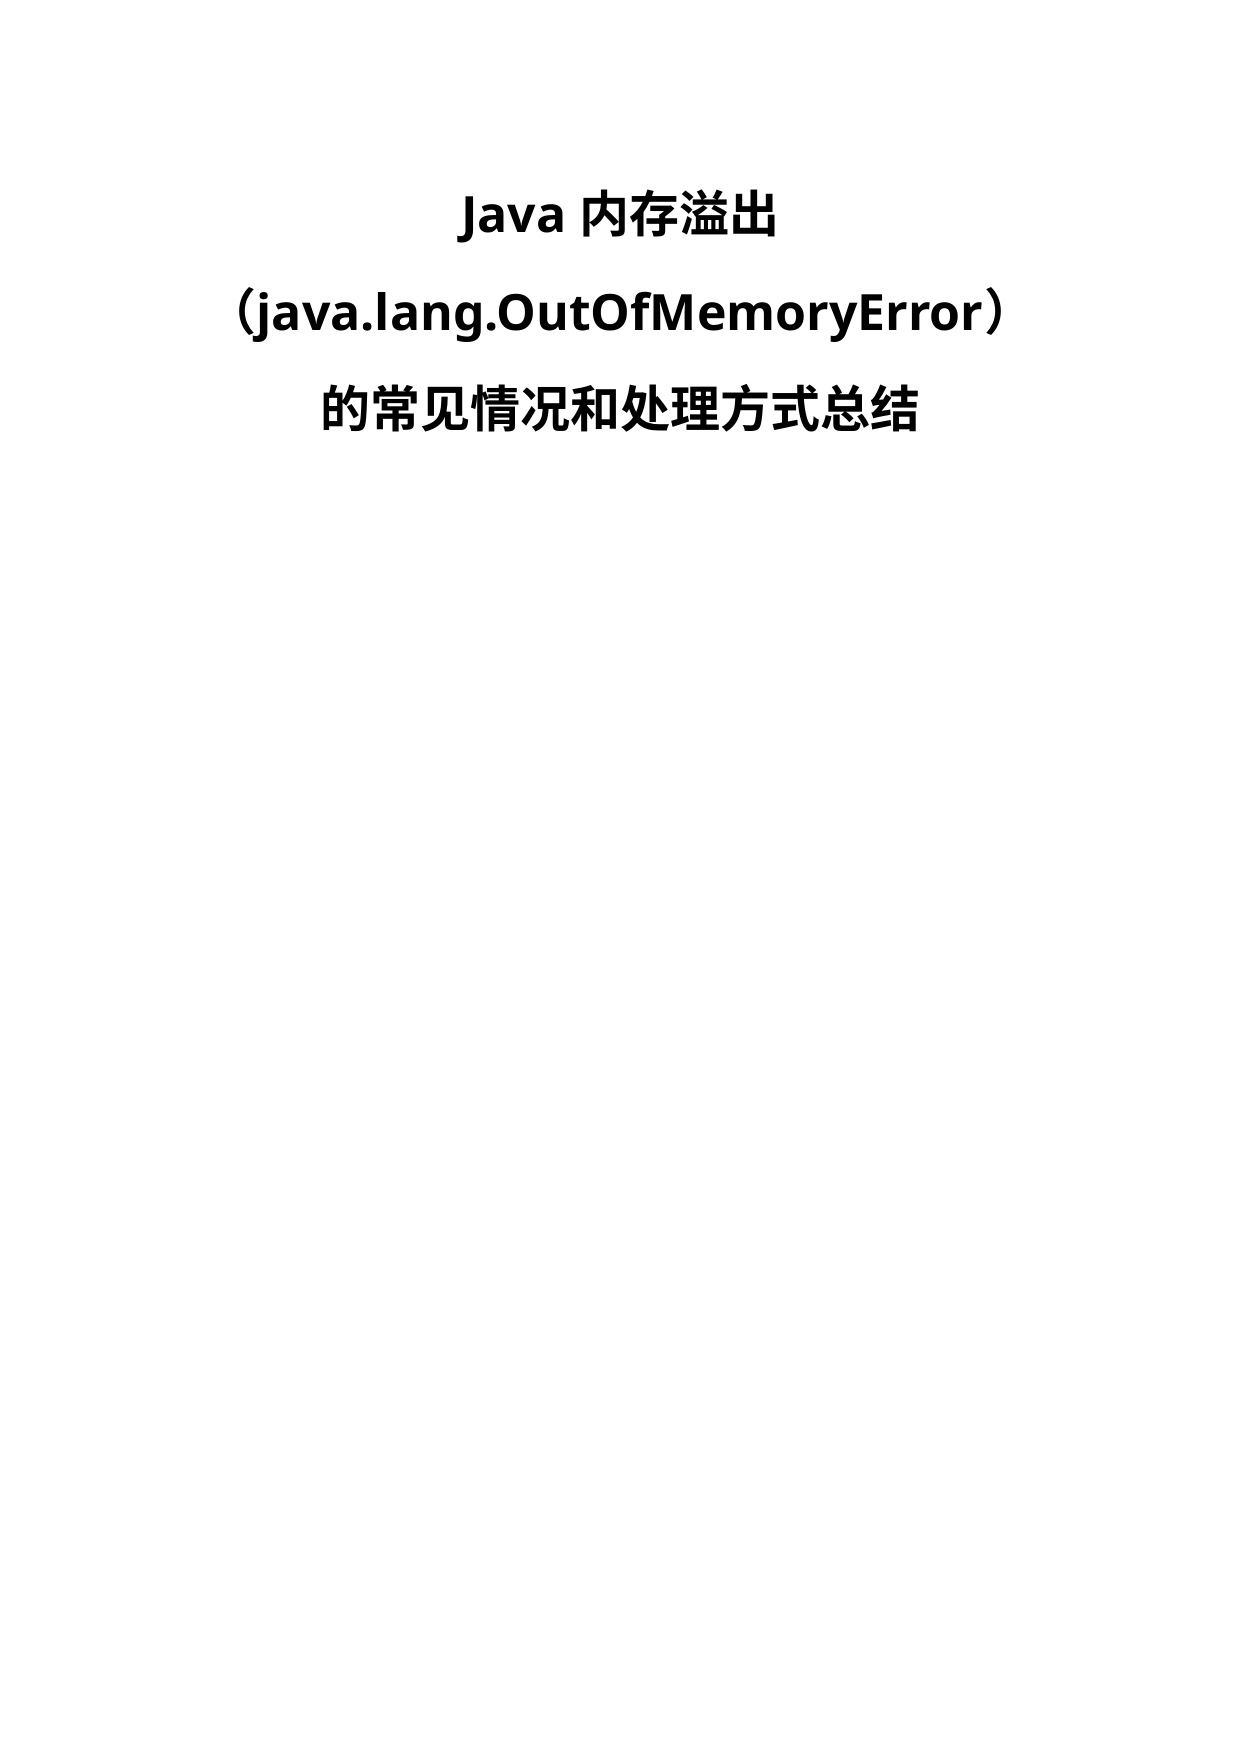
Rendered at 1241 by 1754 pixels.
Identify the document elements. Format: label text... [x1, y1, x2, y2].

subtitle Java 内存溢出（java.lang.OutOfMemoryError）的常见情况和处理方式总结 [187, 162, 1053, 454]
